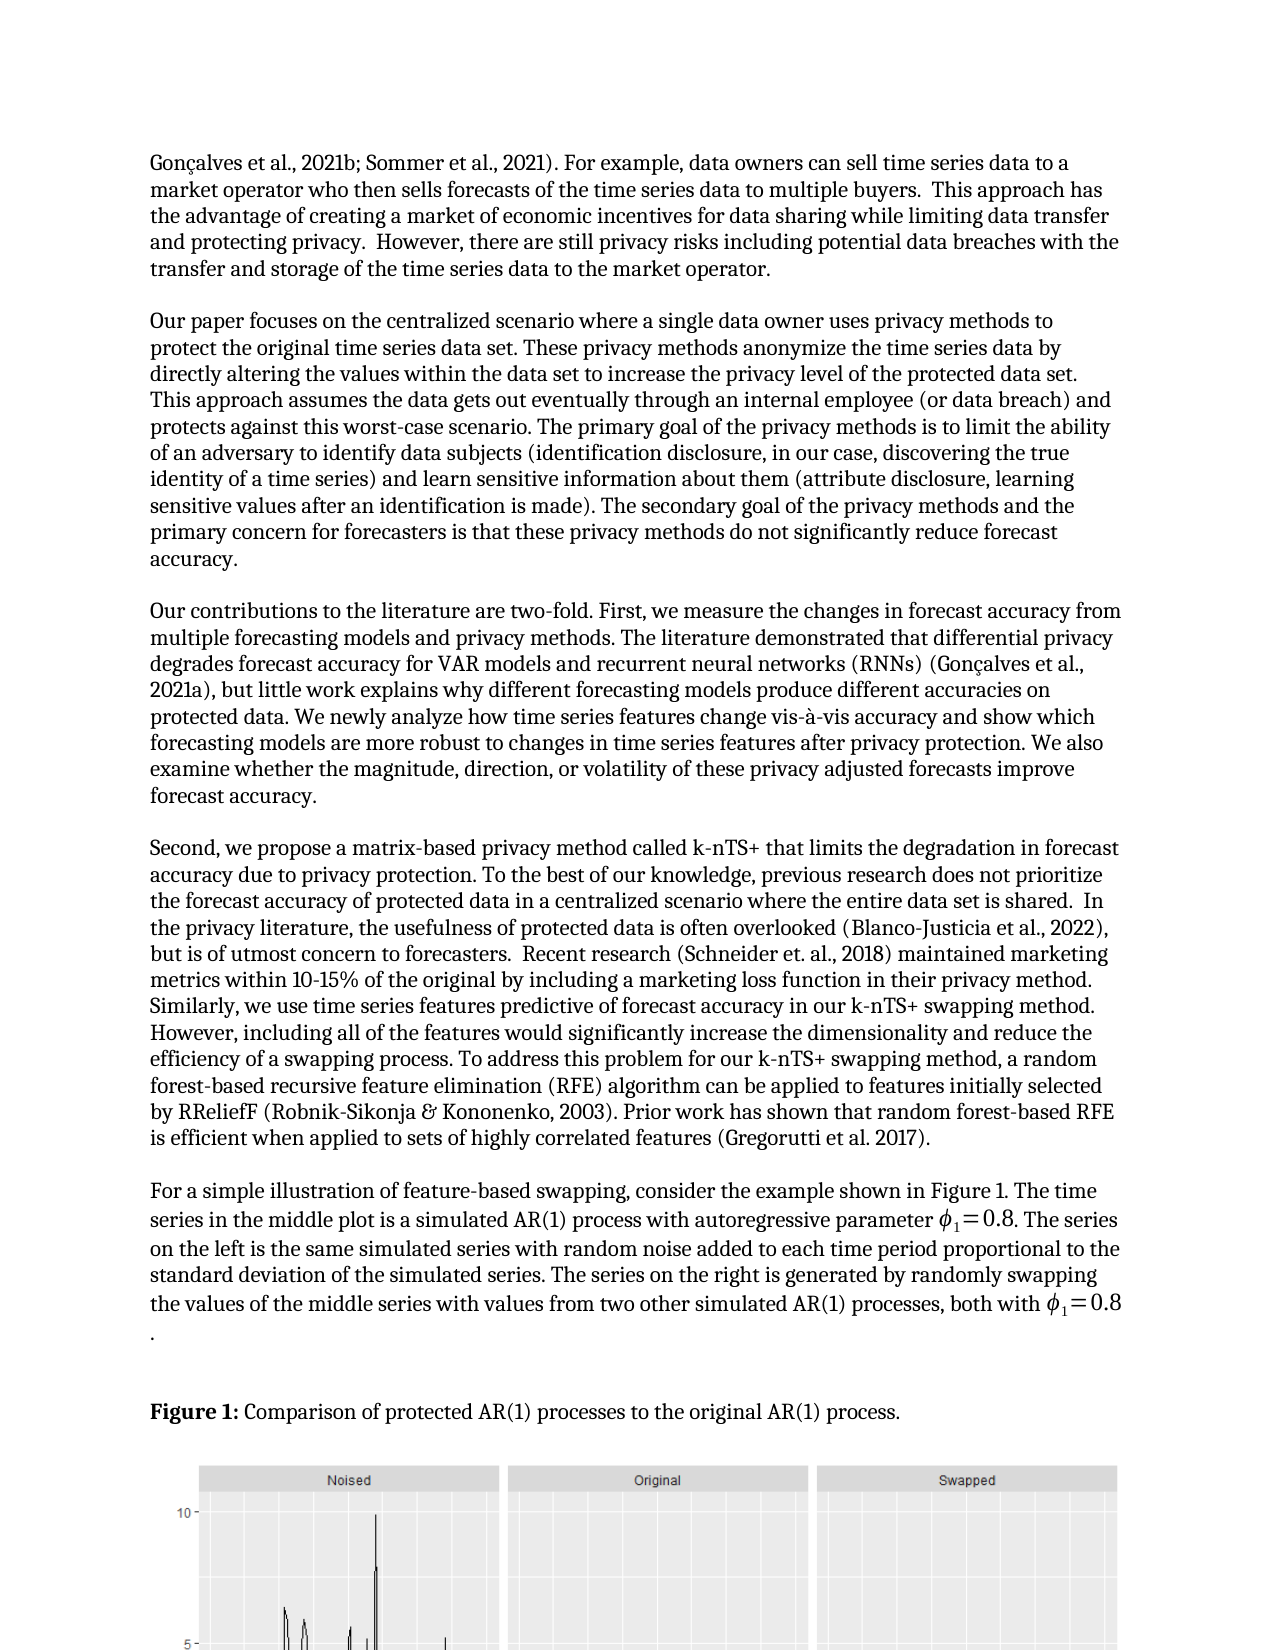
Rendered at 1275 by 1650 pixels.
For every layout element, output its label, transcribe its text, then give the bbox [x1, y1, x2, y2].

text For a simple illustration of feature-based swapping, consider the example shown in Figure 1. The time series in the middle plot is a simulated AR(1) process with autoregressive parameter . The series on the left is the same simulated series with random noise added to each time period proportional to the standard deviation of the simulated series. The series on the right is generated by randomly swapping the values of the middle series with values from two other simulated AR(1) processes, both with . [150, 1178, 1125, 1346]
text Our contributions to the literature are two-fold. First, we measure the changes in forecast accuracy from multiple forecasting models and privacy methods. The literature demonstrated that differential privacy degrades forecast accuracy for VAR models and recurrent neural networks (RNNs) (Gonçalves et al., 2021a), but little work explains why different forecasting models produce different accuracies on protected data. We newly analyze how time series features change vis-à-vis accuracy and show which forecasting models are more robust to changes in time series features after privacy protection. We also examine whether the magnitude, direction, or volatility of these privacy adjusted forecasts improve forecast accuracy. [150, 598, 1125, 809]
text Figure 1: Comparison of protected AR(1) processes to the original AR(1) process. [150, 1399, 1125, 1425]
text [150, 150, 1125, 282]
picture [150, 1458, 1125, 1650]
text Second, we propose a matrix-based privacy method called k-nTS+ that limits the degradation in forecast accuracy due to privacy protection. To the best of our knowledge, previous research does not prioritize the forecast accuracy of protected data in a centralized scenario where the entire data set is shared. In the privacy literature, the usefulness of protected data is often overlooked (Blanco-Justicia et al., 2022), but is of utmost concern to forecasters. Recent research (Schneider et. al., 2018) maintained marketing metrics within 10-15% of the original by including a marketing loss function in their privacy method. Similarly, we use time series features predictive of forecast accuracy in our k-nTS+ swapping method. However, including all of the features would significantly increase the dimensionality and reduce the efficiency of a swapping process. To address this problem for our k-nTS+ swapping method, a random forest-based recursive feature elimination (RFE) algorithm can be applied to features initially selected by RReliefF (Robnik-Sikonja & Kononenko, 2003). Prior work has shown that random forest-based RFE is efficient when applied to sets of highly correlated features (Gregorutti et al. 2017). [150, 835, 1125, 1151]
text Our paper focuses on the centralized scenario where a single data owner uses privacy methods to protect the original time series data set. These privacy methods anonymize the time series data by directly altering the values within the data set to increase the privacy level of the protected data set. This approach assumes the data gets out eventually through an internal employee (or data breach) and protects against this worst-case scenario. The primary goal of the privacy methods is to limit the ability of an adversary to identify data subjects (identification disclosure, in our case, discovering the true identity of a time series) and learn sensitive information about them (attribute disclosure, learning sensitive values after an identification is made). The secondary goal of the privacy methods and the primary concern for forecasters is that these privacy methods do not significantly reduce forecast accuracy. [150, 308, 1125, 572]
